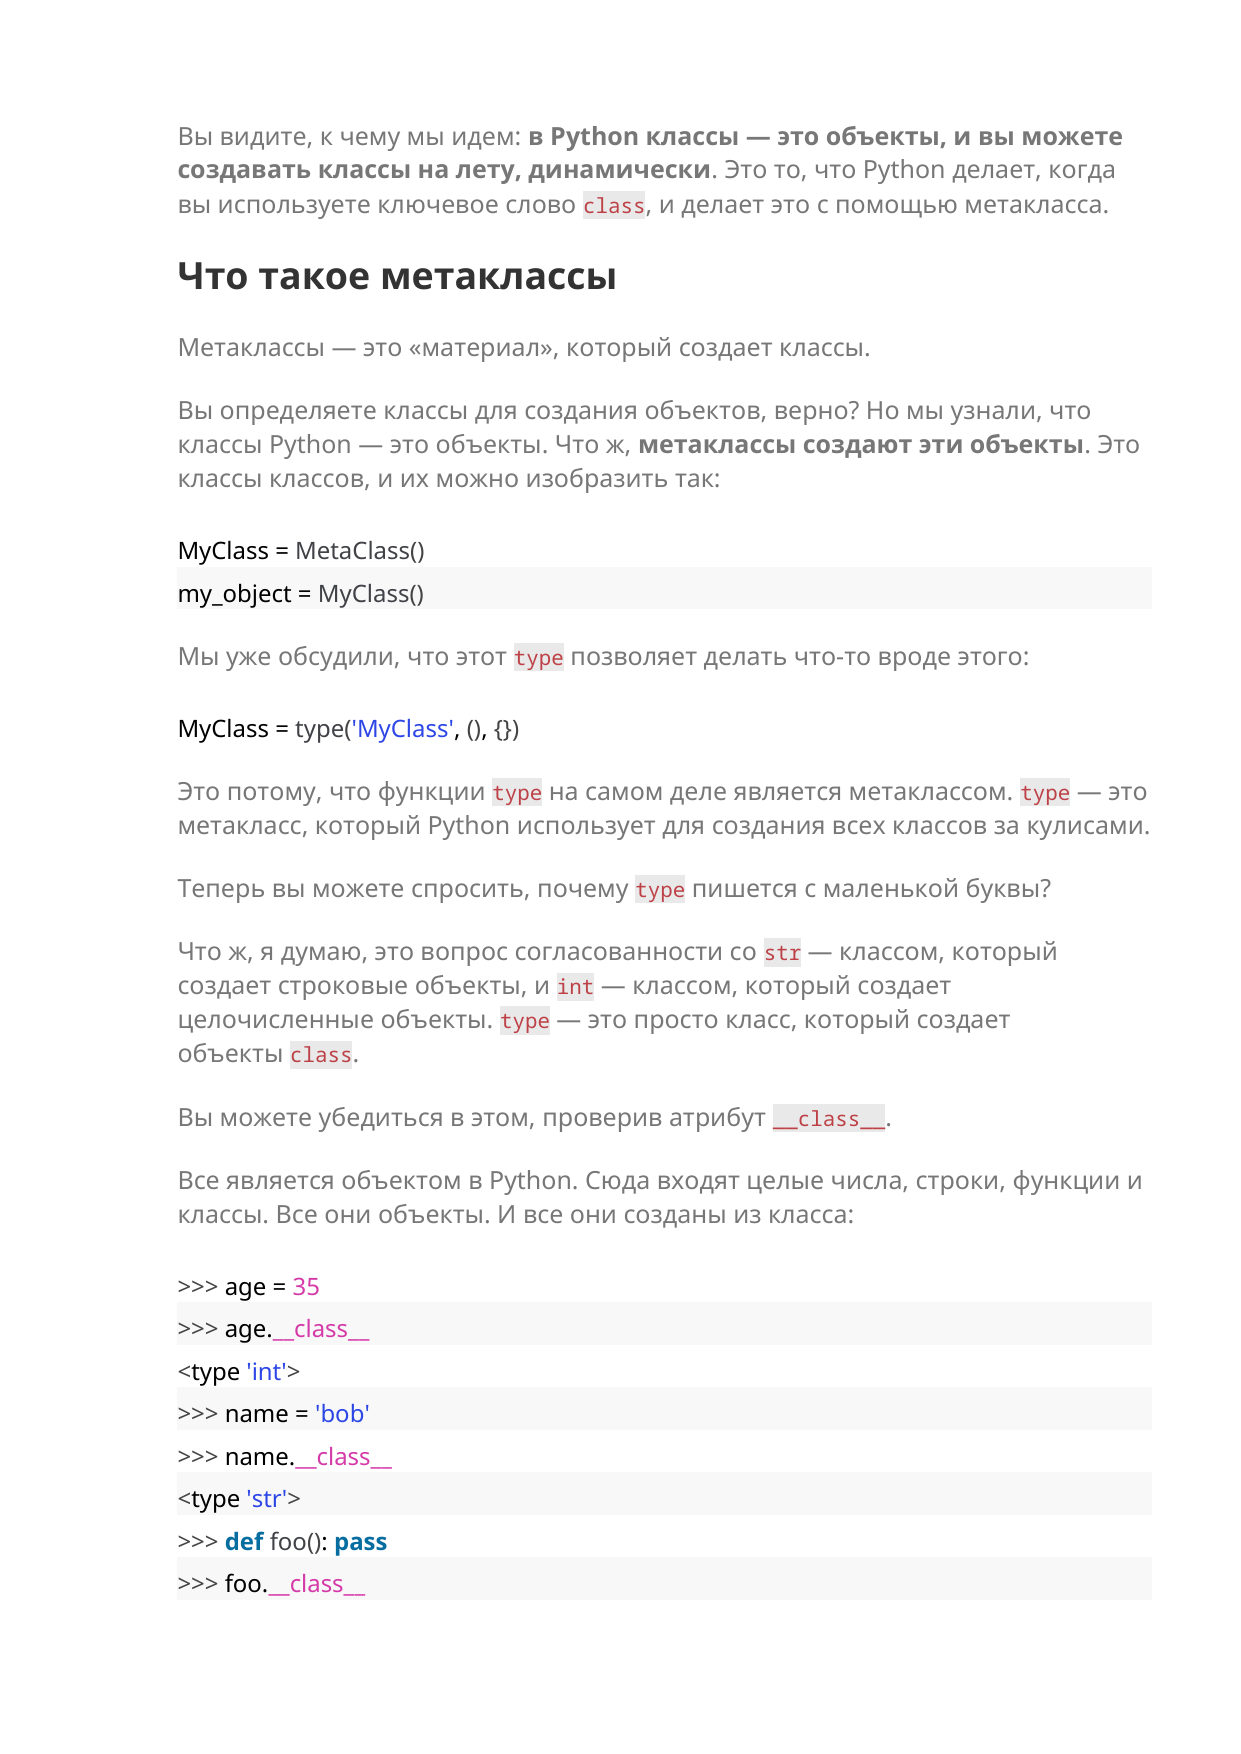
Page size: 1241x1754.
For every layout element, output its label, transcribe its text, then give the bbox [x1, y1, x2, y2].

text Метаклассы — это «материал», который создает классы. [177, 330, 1152, 364]
text MyClass = MetaClass() [177, 524, 1152, 567]
text my_object = MyClass() [177, 567, 1152, 609]
text Вы можете убедиться в этом, проверив атрибут __class__. [177, 1099, 1152, 1133]
text <type 'int'> [177, 1345, 1152, 1387]
text Вы определяете классы для создания объектов, верно? Но мы узнали, что классы Python — это объекты. Что ж, метаклассы создают эти объекты. Это классы классов, и их можно изобразить так: [177, 393, 1152, 495]
text >>> def foo(): pass [177, 1515, 1152, 1557]
text >>> name.__class__ [177, 1430, 1152, 1472]
text Что ж, я думаю, это вопрос согласованности со str — классом, который создает строковые объекты, и int — классом, который создает целочисленные объекты. type — это просто класс, который создает объекты class. [177, 934, 1152, 1070]
text MyClass = type('MyClass', (), {}) [177, 702, 1152, 744]
text Вы видите, к чему мы идем: в Python классы — это объекты, и вы можете создавать классы на лету, динамически. Это то, что Python делает, когда вы используете ключевое слово class, и делает это с помощью метакласса. [177, 118, 1152, 220]
text Мы уже обсудили, что этот type позволяет делать что-то вроде этого: [177, 638, 1152, 672]
text Это потому, что функции type на самом деле является метаклассом. type — это метакласс, который Python использует для создания всех классов за кулисами. [177, 773, 1152, 841]
text >>> name = 'bob' [177, 1387, 1152, 1430]
text Все является объектом в Python. Сюда входят целые числа, строки, функции и классы. Все они объекты. И все они созданы из класса: [177, 1162, 1152, 1231]
text Теперь вы можете спросить, почему type пишется с маленькой буквы? [177, 871, 1152, 905]
text >>> age = 35 [177, 1260, 1152, 1302]
text >>> foo.__class__ [177, 1557, 1152, 1600]
text Что такое метаклассы [177, 249, 1152, 301]
text <type 'str'> [177, 1472, 1152, 1515]
text >>> age.__class__ [177, 1302, 1152, 1345]
